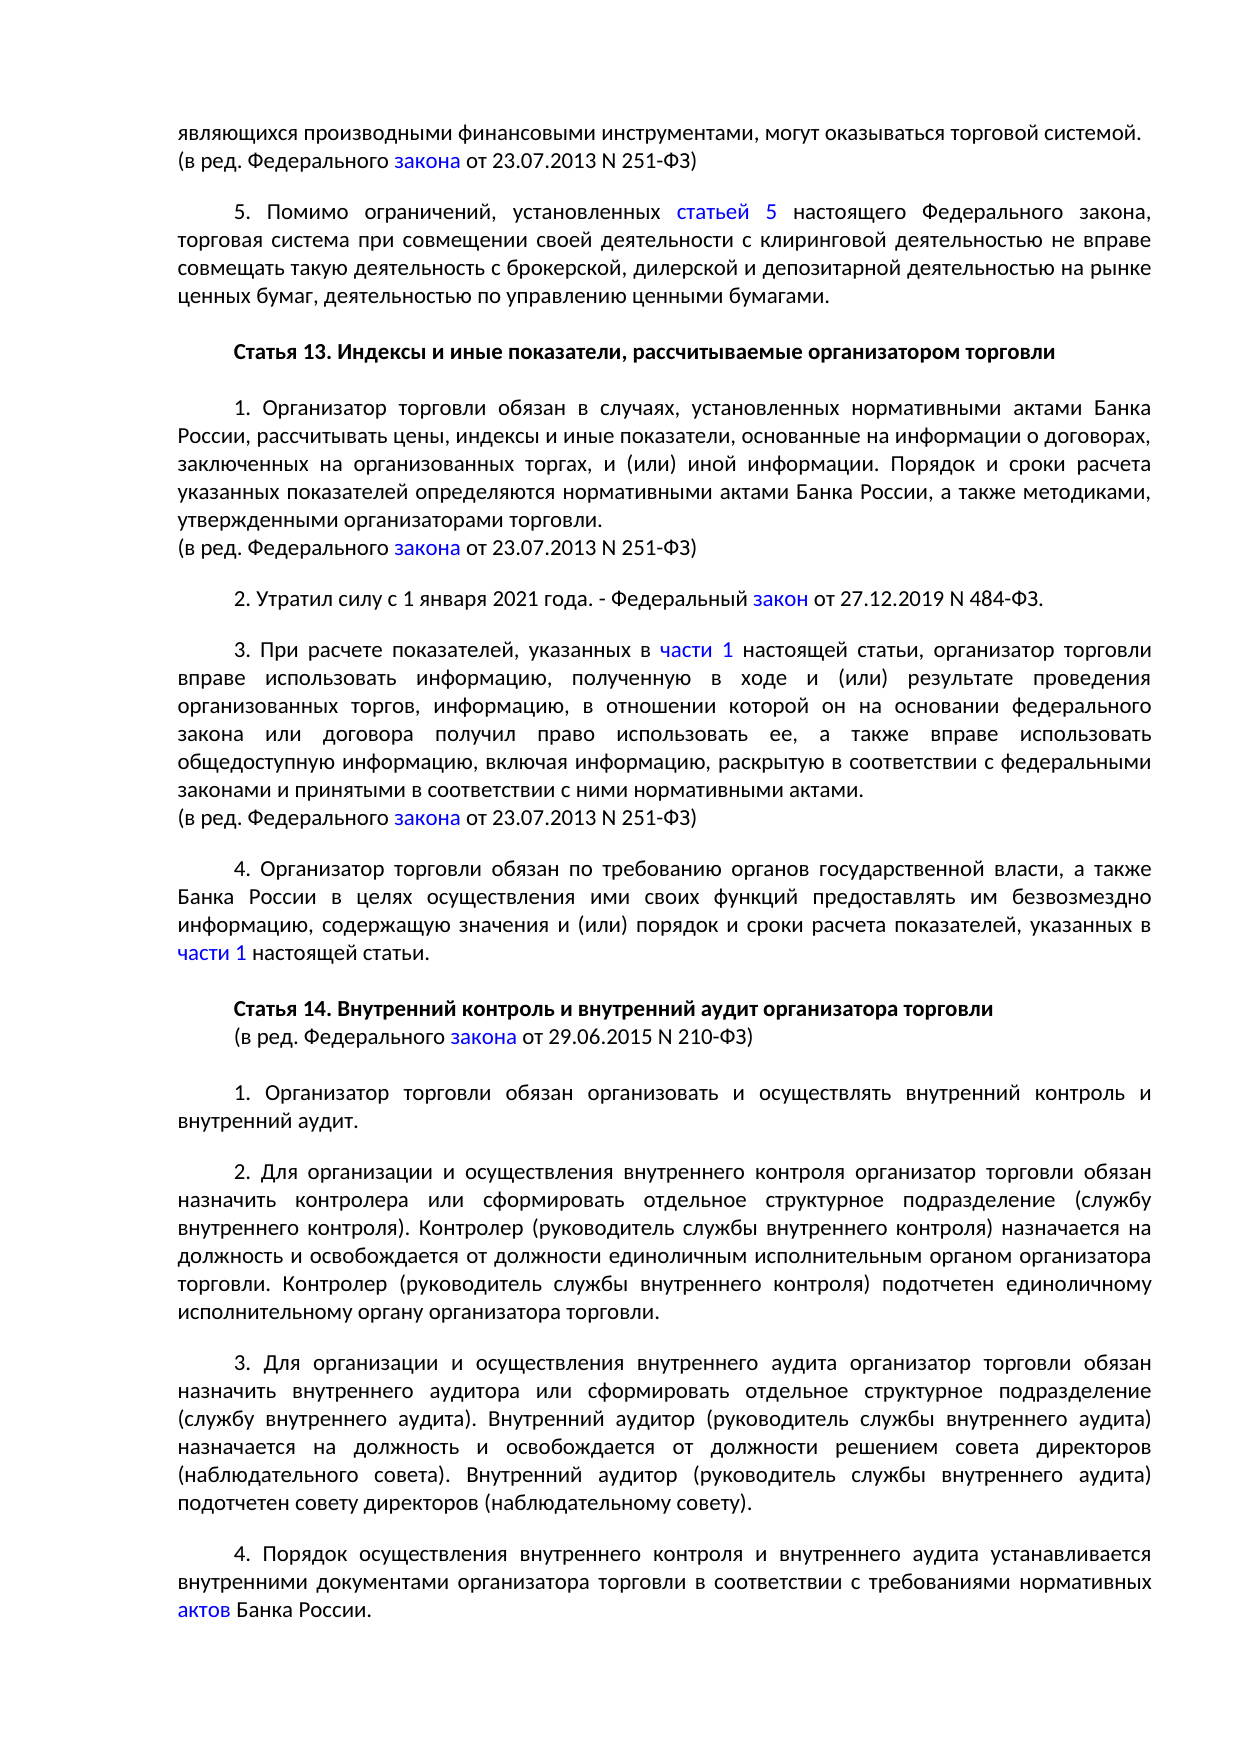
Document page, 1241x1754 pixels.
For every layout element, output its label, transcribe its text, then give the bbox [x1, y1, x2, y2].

text 4. Порядок осуществления внутреннего контроля и внутреннего аудита устанавливается внутренними документами организатора торговли в соответствии с требованиями нормативных актов Банка России. [177, 1539, 1152, 1623]
text (в ред. Федерального закона от 23.07.2013 N 251-ФЗ) [177, 533, 1152, 561]
text 3. Для организации и осуществления внутреннего аудита организатор торговли обязан назначить внутреннего аудитора или сформировать отдельное структурное подразделение (службу внутреннего аудита). Внутренний аудитор (руководитель службы внутреннего аудита) назначается на должность и освобождается от должности решением совета директоров (наблюдательного совета). Внутренний аудитор (руководитель службы внутреннего аудита) подотчетен совету директоров (наблюдательному совету). [177, 1348, 1152, 1517]
text 2. Для организации и осуществления внутреннего контроля организатор торговли обязан назначить контролера или сформировать отдельное структурное подразделение (службу внутреннего контроля). Контролер (руководитель службы внутреннего контроля) назначается на должность и освобождается от должности единоличным исполнительным органом организатора торговли. Контролер (руководитель службы внутреннего контроля) подотчетен единоличному исполнительному органу организатора торговли. [177, 1157, 1152, 1326]
title Статья 13. Индексы и иные показатели, рассчитываемые организатором торговли [177, 337, 1152, 365]
text 1. Организатор торговли обязан в случаях, установленных нормативными актами Банка России, рассчитывать цены, индексы и иные показатели, основанные на информации о договорах, заключенных на организованных торгах, и (или) иной информации. Порядок и сроки расчета указанных показателей определяются нормативными актами Банка России, а также методиками, утвержденными организаторами торговли. [177, 393, 1152, 533]
text 2. Утратил силу с 1 января 2021 года. - Федеральный закон от 27.12.2019 N 484-ФЗ. [177, 584, 1152, 612]
title Статья 14. Внутренний контроль и внутренний аудит организатора торговли [177, 994, 1152, 1022]
text (в ред. Федерального закона от 23.07.2013 N 251-ФЗ) [177, 803, 1152, 831]
text (в ред. Федерального закона от 23.07.2013 N 251-ФЗ) [177, 146, 1152, 174]
text 4. Организатор торговли обязан по требованию органов государственной власти, а также Банка России в целях осуществления ими своих функций предоставлять им безвозмездно информацию, содержащую значения и (или) порядок и сроки расчета показателей, указанных в части 1 настоящей статьи. [177, 854, 1152, 966]
text 3. При расчете показателей, указанных в части 1 настоящей статьи, организатор торговли вправе использовать информацию, полученную в ходе и (или) результате проведения организованных торгов, информацию, в отношении которой он на основании федерального закона или договора получил право использовать ее, а также вправе использовать общедоступную информацию, включая информацию, раскрытую в соответствии с федеральными законами и принятыми в соответствии с ними нормативными актами. [177, 635, 1152, 803]
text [177, 118, 1152, 146]
text 1. Организатор торговли обязан организовать и осуществлять внутренний контроль и внутренний аудит. [177, 1078, 1152, 1134]
text (в ред. Федерального закона от 29.06.2015 N 210-ФЗ) [177, 1022, 1152, 1050]
text 5. Помимо ограничений, установленных статьей 5 настоящего Федерального закона, торговая система при совмещении своей деятельности с клиринговой деятельностью не вправе совмещать такую деятельность с брокерской, дилерской и депозитарной деятельностью на рынке ценных бумаг, деятельностью по управлению ценными бумагами. [177, 197, 1152, 309]
